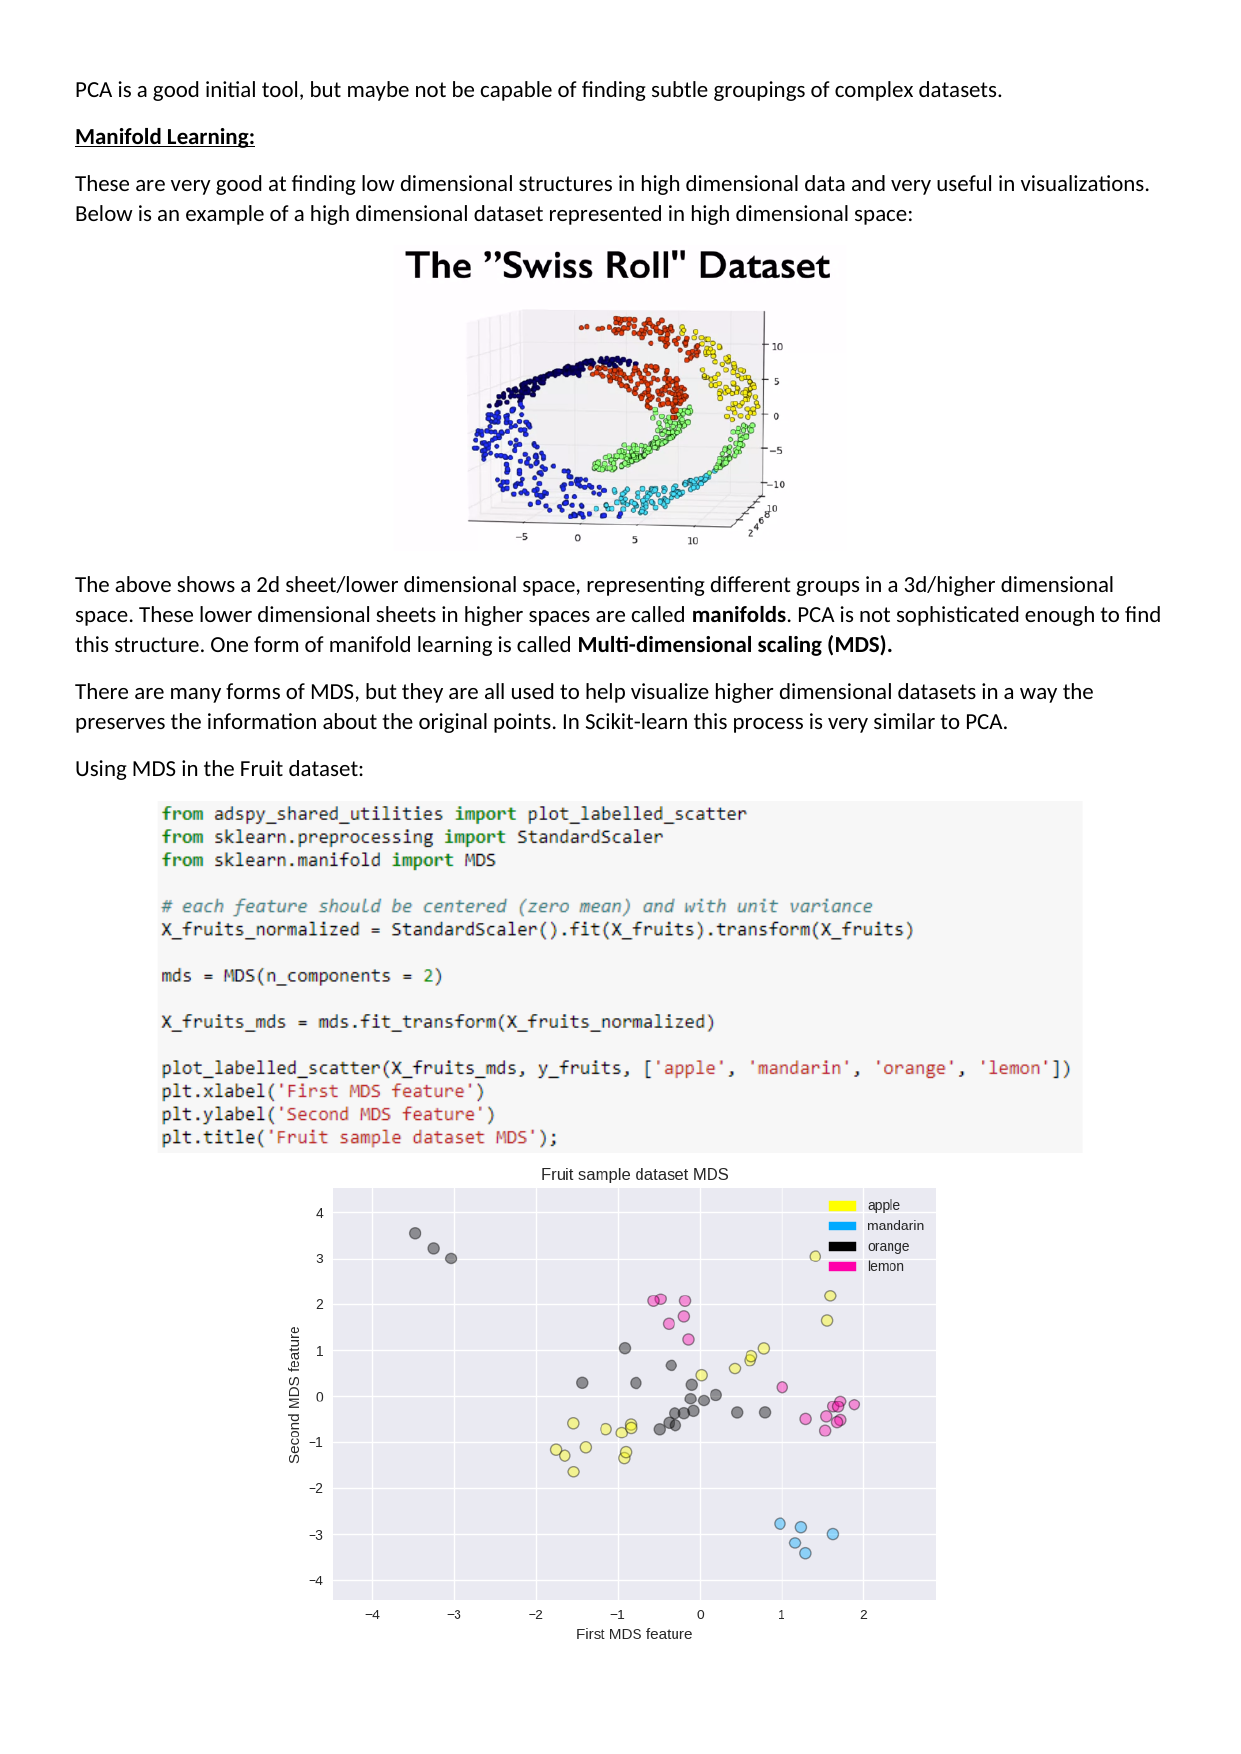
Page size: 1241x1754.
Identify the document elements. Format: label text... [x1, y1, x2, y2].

text Manifold Learning: [75, 122, 1165, 150]
picture [157, 801, 1083, 1153]
text There are many forms of MDS, but they are all used to help visualize higher dimensional datasets in a way the preserves the information about the original points. In Scikit-learn this process is very similar to PCA. [75, 677, 1165, 735]
text PCA is a good initial tool, but maybe not be capable of finding subtle groupings of complex datasets. [75, 75, 1165, 103]
picture [393, 245, 847, 551]
text The above shows a 2d sheet/lower dimensional space, representing different groups in a 3d/higher dimensional space. These lower dimensional sheets in higher spaces are called manifolds. PCA is not sophisticated enough to find this structure. One form of manifold learning is called Multi-dimensional scaling (MDS). [75, 570, 1165, 658]
text These are very good at finding low dimensional structures in high dimensional data and very useful in visualizations. Below is an example of a high dimensional dataset represented in high dimensional space: [75, 169, 1165, 227]
text Using MDS in the Fruit dataset: [75, 754, 1165, 782]
picture [277, 1155, 963, 1648]
